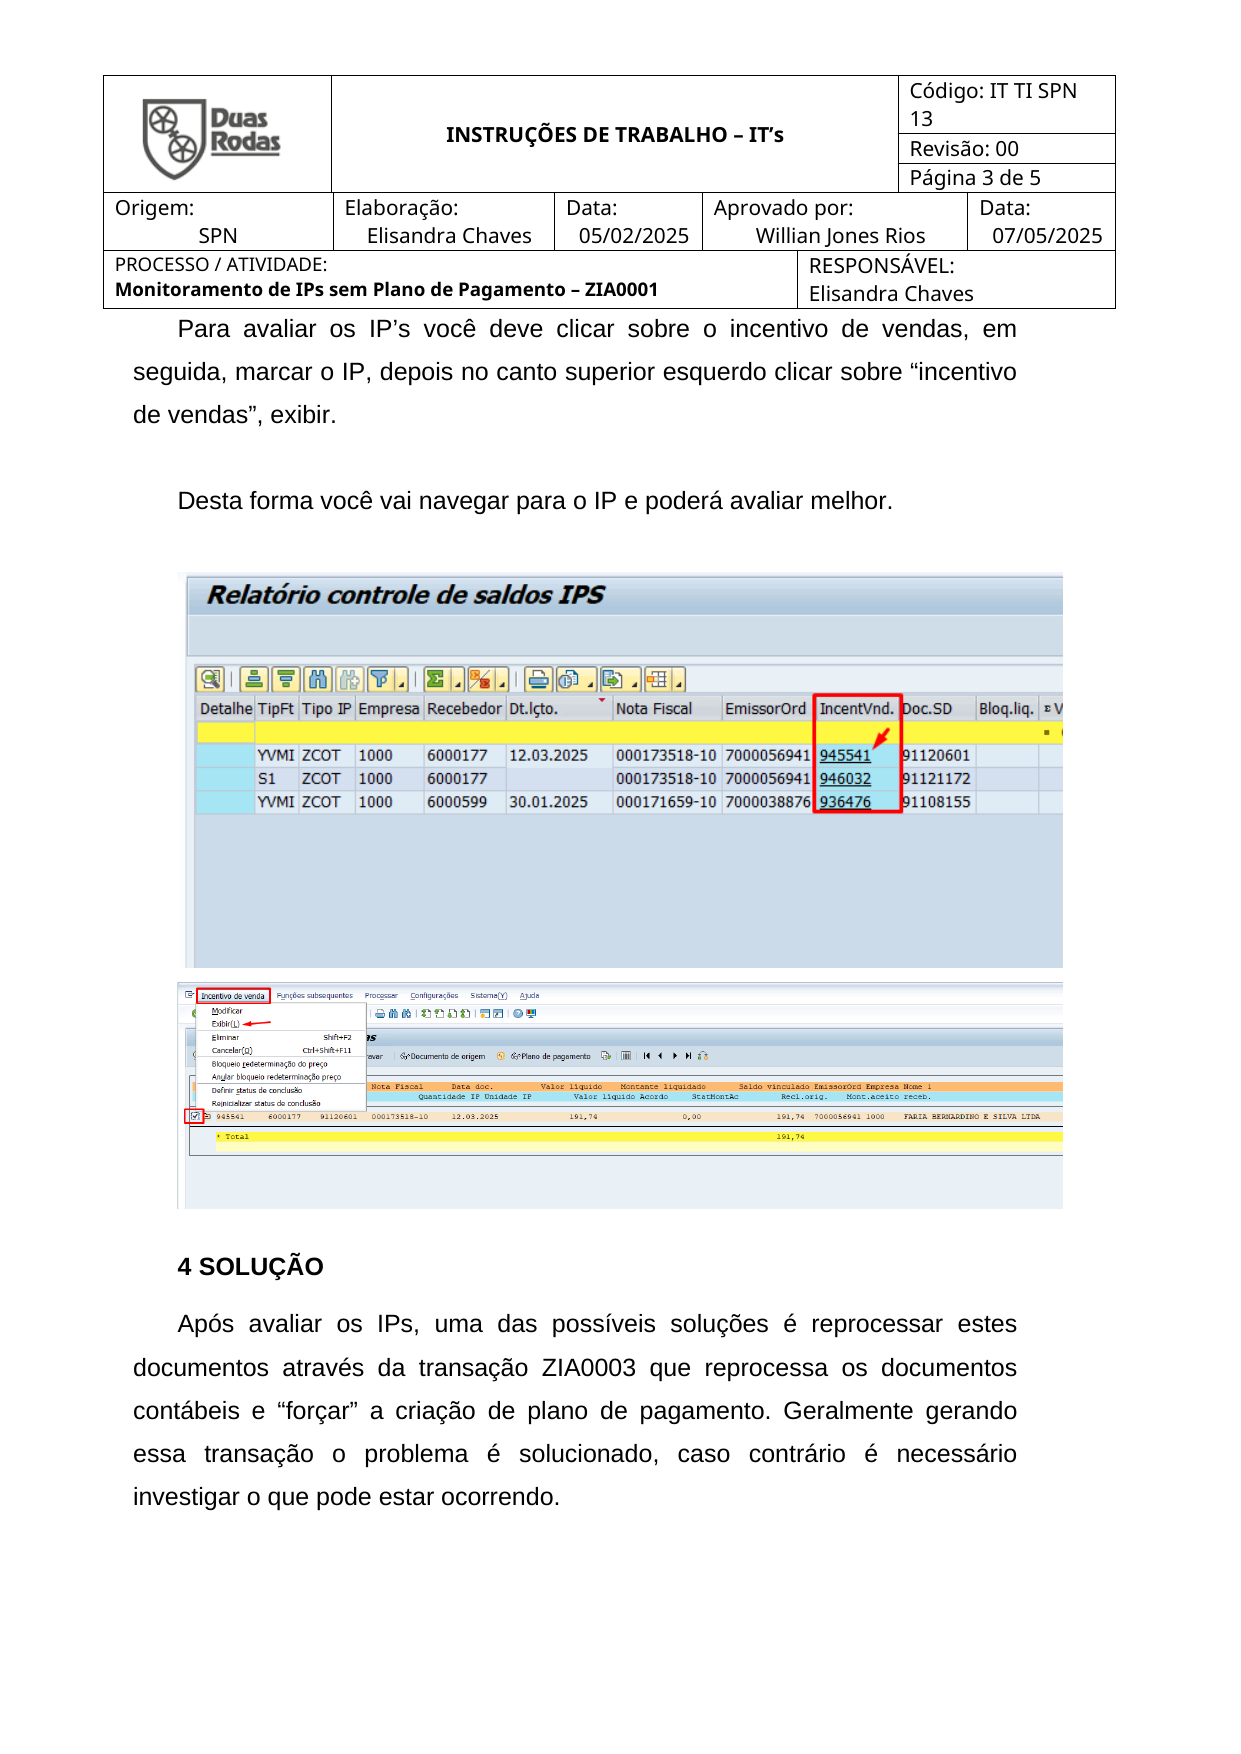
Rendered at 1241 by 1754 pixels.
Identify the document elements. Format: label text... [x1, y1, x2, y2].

subtitle SOLUÇÃO [133, 1252, 1019, 1281]
picture [133, 84, 288, 184]
text Após avaliar os IPs, uma das possíveis soluções é reprocessar estes documentos através da transação ZIA0003 que reprocessa os documentos contábeis e “forçar” a criação de plano de pagamento. Geralmente gerando essa transação o problema é solucionado, caso contrário é necessário investigar o que pode estar ocorrendo. [133, 1309, 1019, 1511]
picture [177, 572, 1063, 968]
text Desta forma você vai navegar para o IP e poderá avaliar melhor. [133, 486, 1019, 515]
text Para avaliar os IP’s você deve clicar sobre o incentivo de vendas, em seguida, marcar o IP, depois no canto superior esquerdo clicar sobre “incentivo de vendas”, exibir. [133, 313, 1019, 428]
picture [177, 982, 1063, 1209]
